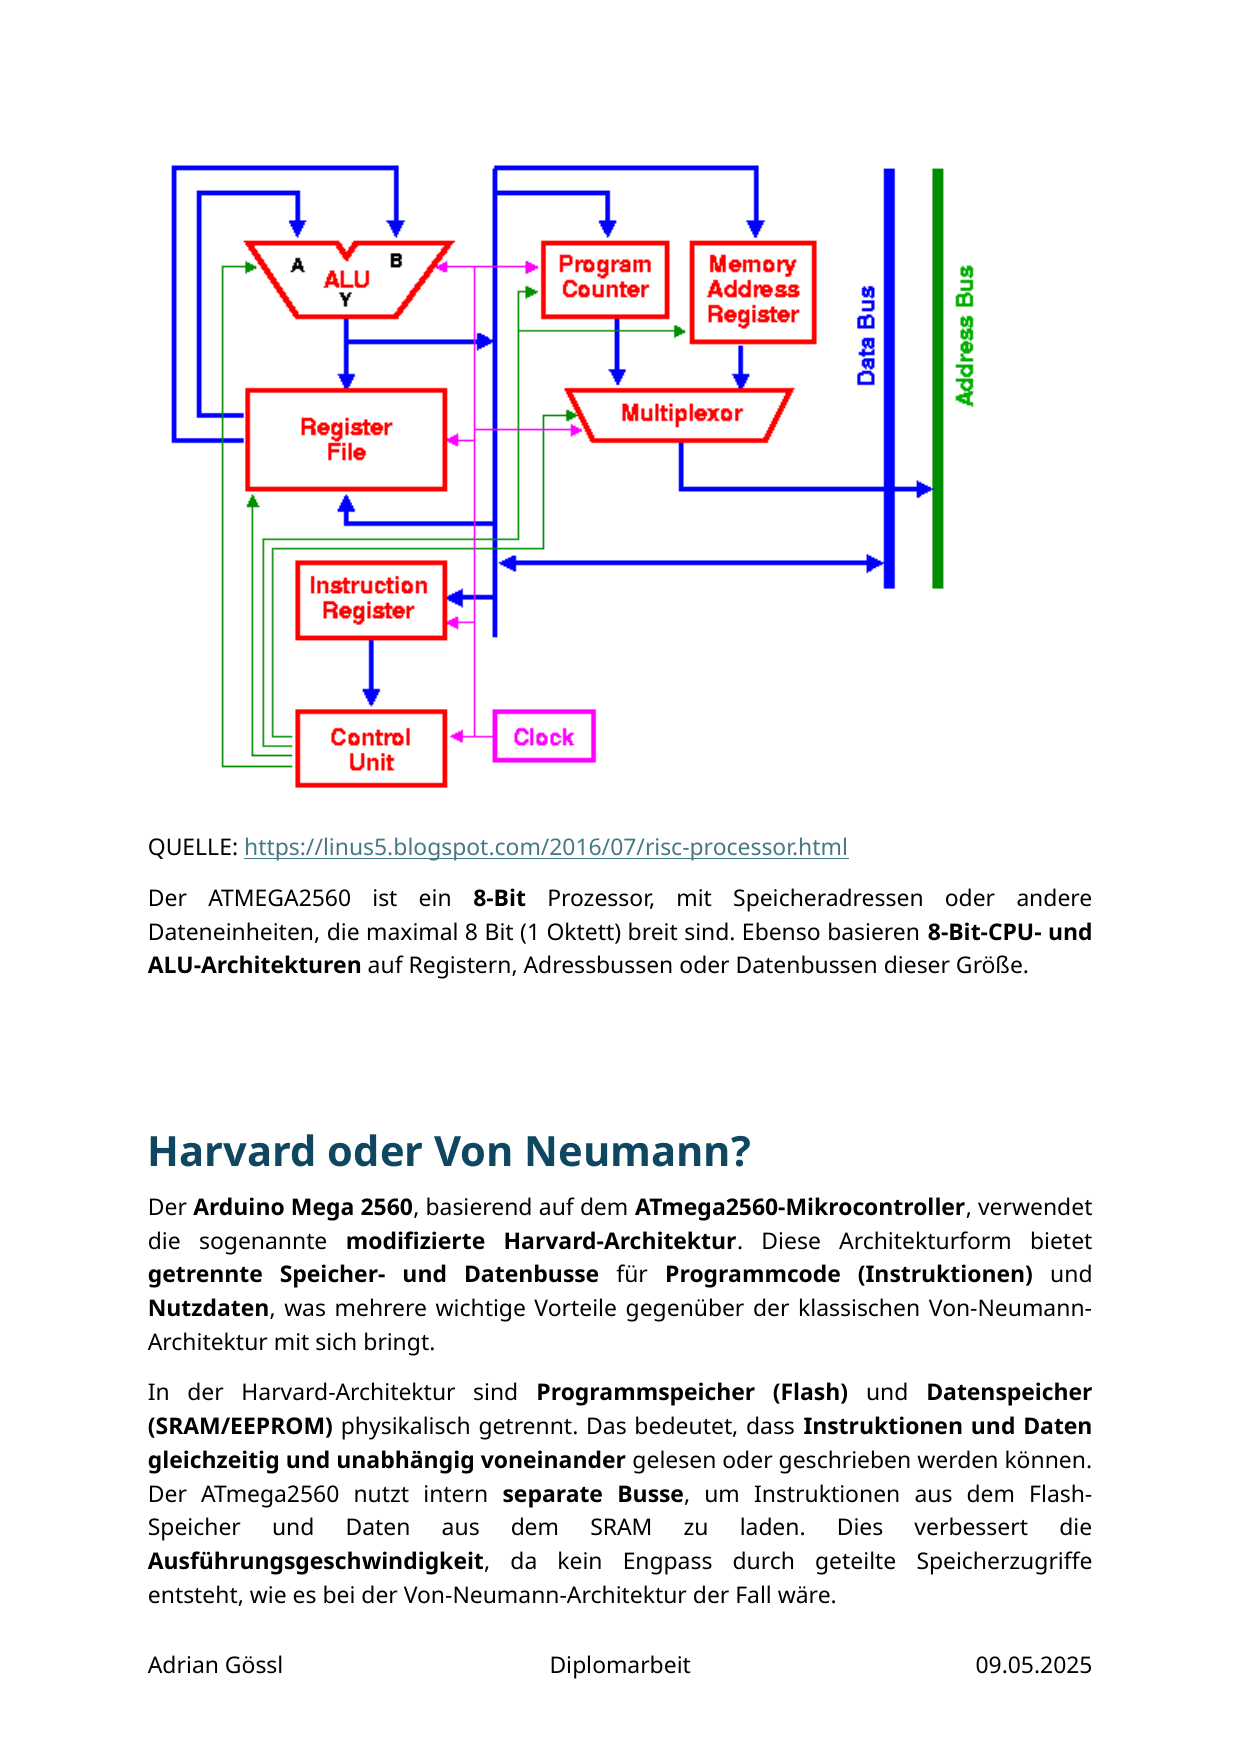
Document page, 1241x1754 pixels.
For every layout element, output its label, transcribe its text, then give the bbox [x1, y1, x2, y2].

text Der ATMEGA2560 ist ein 8-Bit Prozessor, mit Speicheradressen oder andere Dateneinheiten, die maximal 8 Bit (1 Oktett) breit sind. Ebenso basieren 8-Bit-CPU- und ALU-Architekturen auf Registern, Adressbussen oder Datenbussen dieser Größe. [148, 882, 1093, 981]
picture [147, 147, 989, 813]
text QUELLE: https://linus5.blogspot.com/2016/07/risc-processor.html [148, 831, 1093, 863]
subtitle Harvard oder Von Neumann? [148, 1121, 1093, 1178]
text Der Arduino Mega 2560, basierend auf dem ATmega2560-Mikrocontroller, verwendet die sogenannte modifizierte Harvard-Architektur. Diese Architekturform bietet getrennte Speicher- und Datenbusse für Programmcode (Instruktionen) und Nutzdaten, was mehrere wichtige Vorteile gegenüber der klassischen Von-Neumann-Architektur mit sich bringt. [148, 1191, 1093, 1357]
text In der Harvard-Architektur sind Programmspeicher (Flash) und Datenspeicher (SRAM/EEPROM) physikalisch getrennt. Das bedeutet, dass Instruktionen und Daten gleichzeitig und unabhängig voneinander gelesen oder geschrieben werden können. Der ATmega2560 nutzt intern separate Busse, um Instruktionen aus dem Flash-Speicher und Daten aus dem SRAM zu laden. Dies verbessert die Ausführungsgeschwindigkeit, da kein Engpass durch geteilte Speicherzugriffe entsteht, wie es bei der Von-Neumann-Architektur der Fall wäre. [148, 1376, 1093, 1610]
